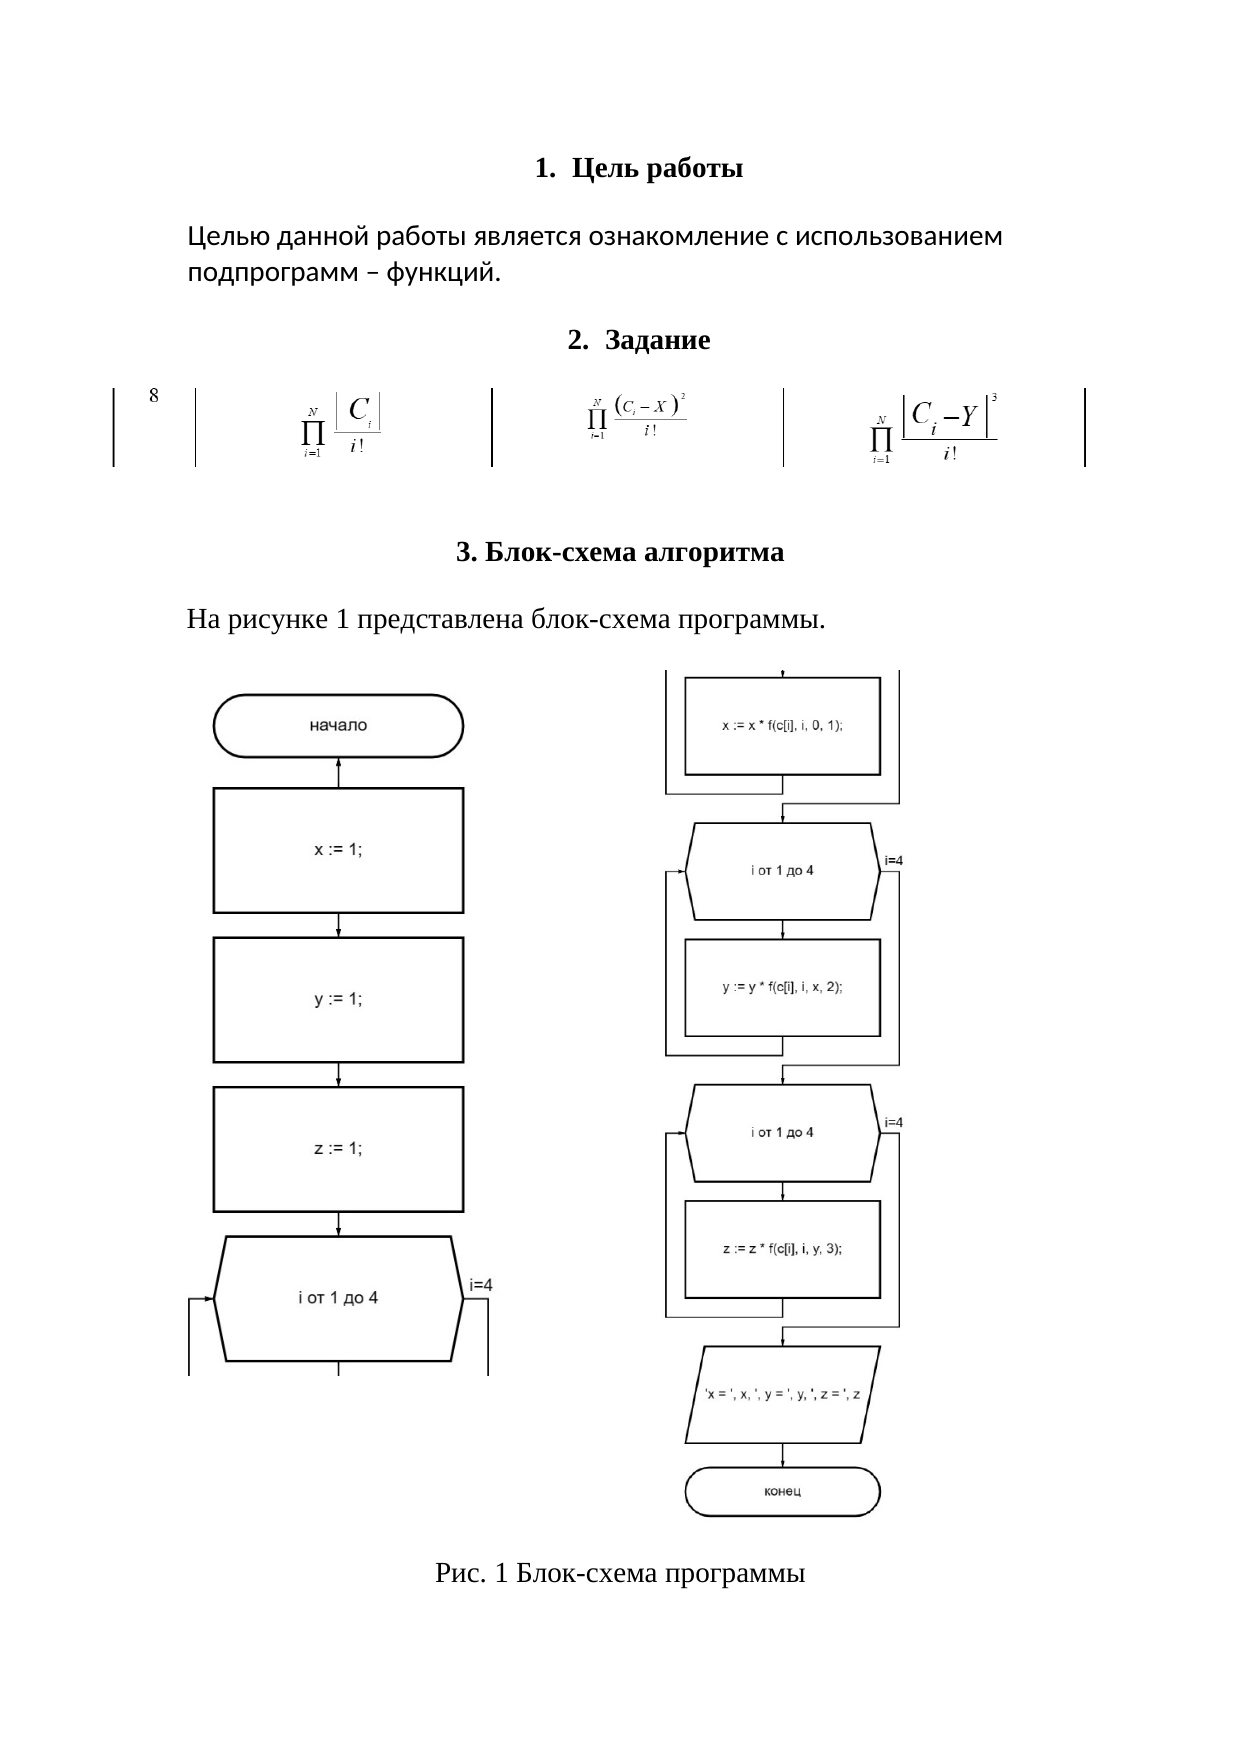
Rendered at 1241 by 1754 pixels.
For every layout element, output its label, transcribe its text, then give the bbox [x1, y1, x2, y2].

list Задание [150, 322, 1128, 355]
text На рисунке 1 представлена блок-схема программы. [112, 601, 1128, 635]
text Рис. 1 Блок-схема программы [112, 1555, 1128, 1588]
picture [646, 670, 938, 1535]
picture [164, 670, 538, 1376]
list Целью данной работы является ознакомление с использованием подпрограмм – функций. [187, 217, 1128, 288]
list Цель работы [150, 150, 1128, 183]
picture [112, 388, 1086, 467]
text 3. Блок-схема алгоритма [112, 534, 1128, 568]
